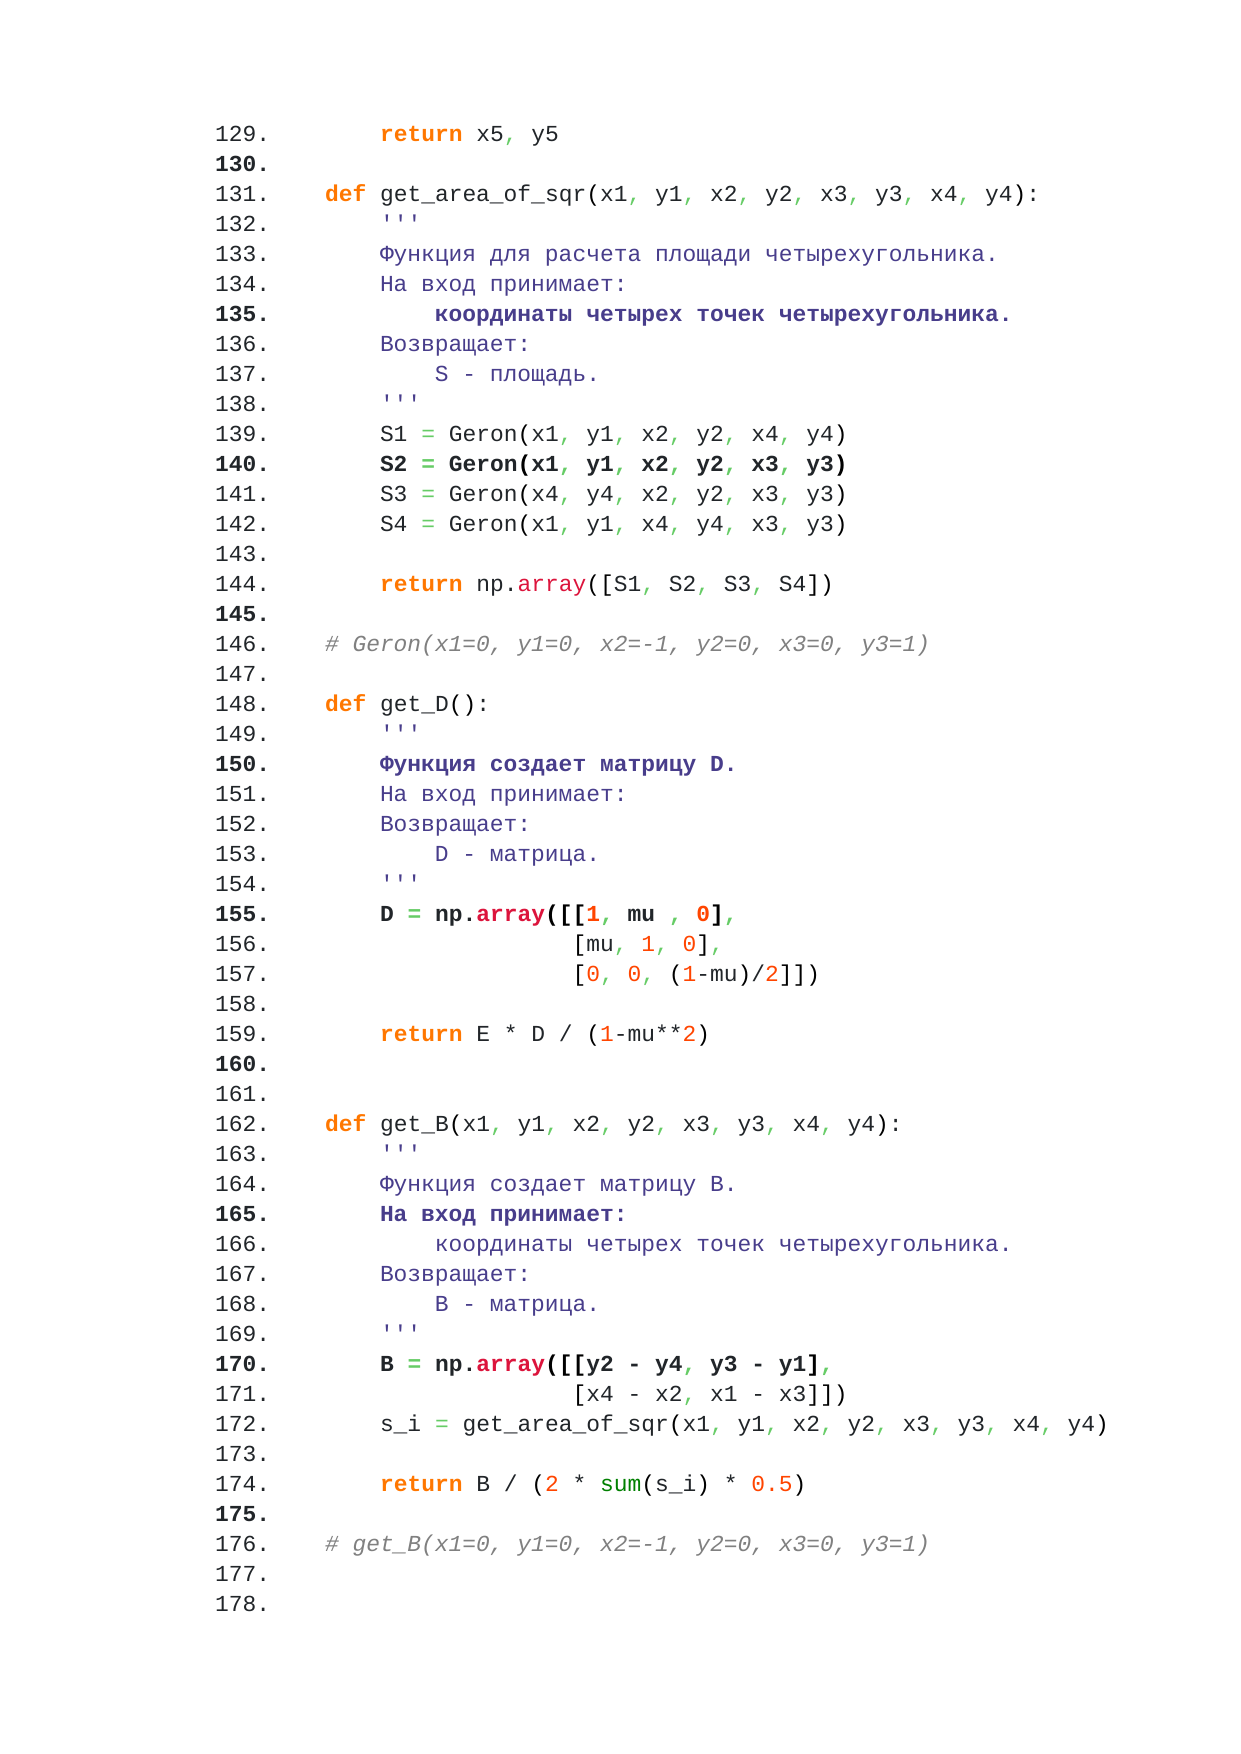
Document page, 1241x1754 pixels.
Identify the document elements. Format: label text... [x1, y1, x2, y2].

list Возвращает: [215, 1258, 1152, 1288]
list # get_B(x1=0, y1=0, x2=-1, y2=0, x3=0, y3=1) [215, 1528, 1152, 1558]
list ''' [215, 868, 1152, 898]
list [0, 0, (1-mu)/2]]) [215, 958, 1152, 988]
list B = np.array([[y2 - y4, y3 - y1], [215, 1348, 1152, 1378]
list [215, 298, 1152, 328]
list # Geron(x1=0, y1=0, x2=-1, y2=0, x3=0, y3=1) [215, 628, 1152, 658]
list Возвращает: [215, 328, 1152, 358]
list return np.array([S1, S2, S3, S4]) [215, 568, 1152, 598]
list S1 = Geron(x1, y1, x2, y2, x4, y4) [215, 418, 1152, 448]
list [x4 - x2, x1 - x3]]) [215, 1378, 1152, 1408]
list def get_D(): [215, 688, 1152, 718]
list координаты четырех точек четырехугольника. [215, 1228, 1152, 1258]
list ''' [215, 718, 1152, 748]
list def get_area_of_sqr(x1, y1, x2, y2, x3, y3, x4, y4): [215, 178, 1152, 208]
list S4 = Geron(x1, y1, x4, y4, x3, y3) [215, 508, 1152, 538]
list ''' [215, 388, 1152, 418]
list На вход принимает: [215, 268, 1152, 298]
list return x5, y5 [215, 118, 1152, 148]
list D = np.array([[1, mu , 0], [215, 898, 1152, 928]
list return B / (2 * sum(s_i) * 0.5) [215, 1468, 1152, 1498]
list s_i = get_area_of_sqr(x1, y1, x2, y2, x3, y3, x4, y4) [215, 1408, 1152, 1438]
list Возвращает: [215, 808, 1152, 838]
list Функция создает матрицу D. [215, 748, 1152, 778]
list return E * D / (1-mu**2) [215, 1018, 1152, 1048]
list Функция для расчета площади четырехугольника. [215, 238, 1152, 268]
list На вход принимает: [215, 1198, 1152, 1228]
list D - матрица. [215, 838, 1152, 868]
list S2 = Geron(x1, y1, x2, y2, x3, y3) [215, 448, 1152, 478]
list ''' [215, 208, 1152, 238]
list На вход принимает: [215, 778, 1152, 808]
list Функция создает матрицу B. [215, 1168, 1152, 1198]
list def get_B(x1, y1, x2, y2, x3, y3, x4, y4): [215, 1108, 1152, 1138]
list S - площадь. [215, 358, 1152, 388]
list ''' [215, 1138, 1152, 1168]
list B - матрица. [215, 1288, 1152, 1318]
list S3 = Geron(x4, y4, x2, y2, x3, y3) [215, 478, 1152, 508]
list [mu, 1, 0], [215, 928, 1152, 958]
list ''' [215, 1318, 1152, 1348]
